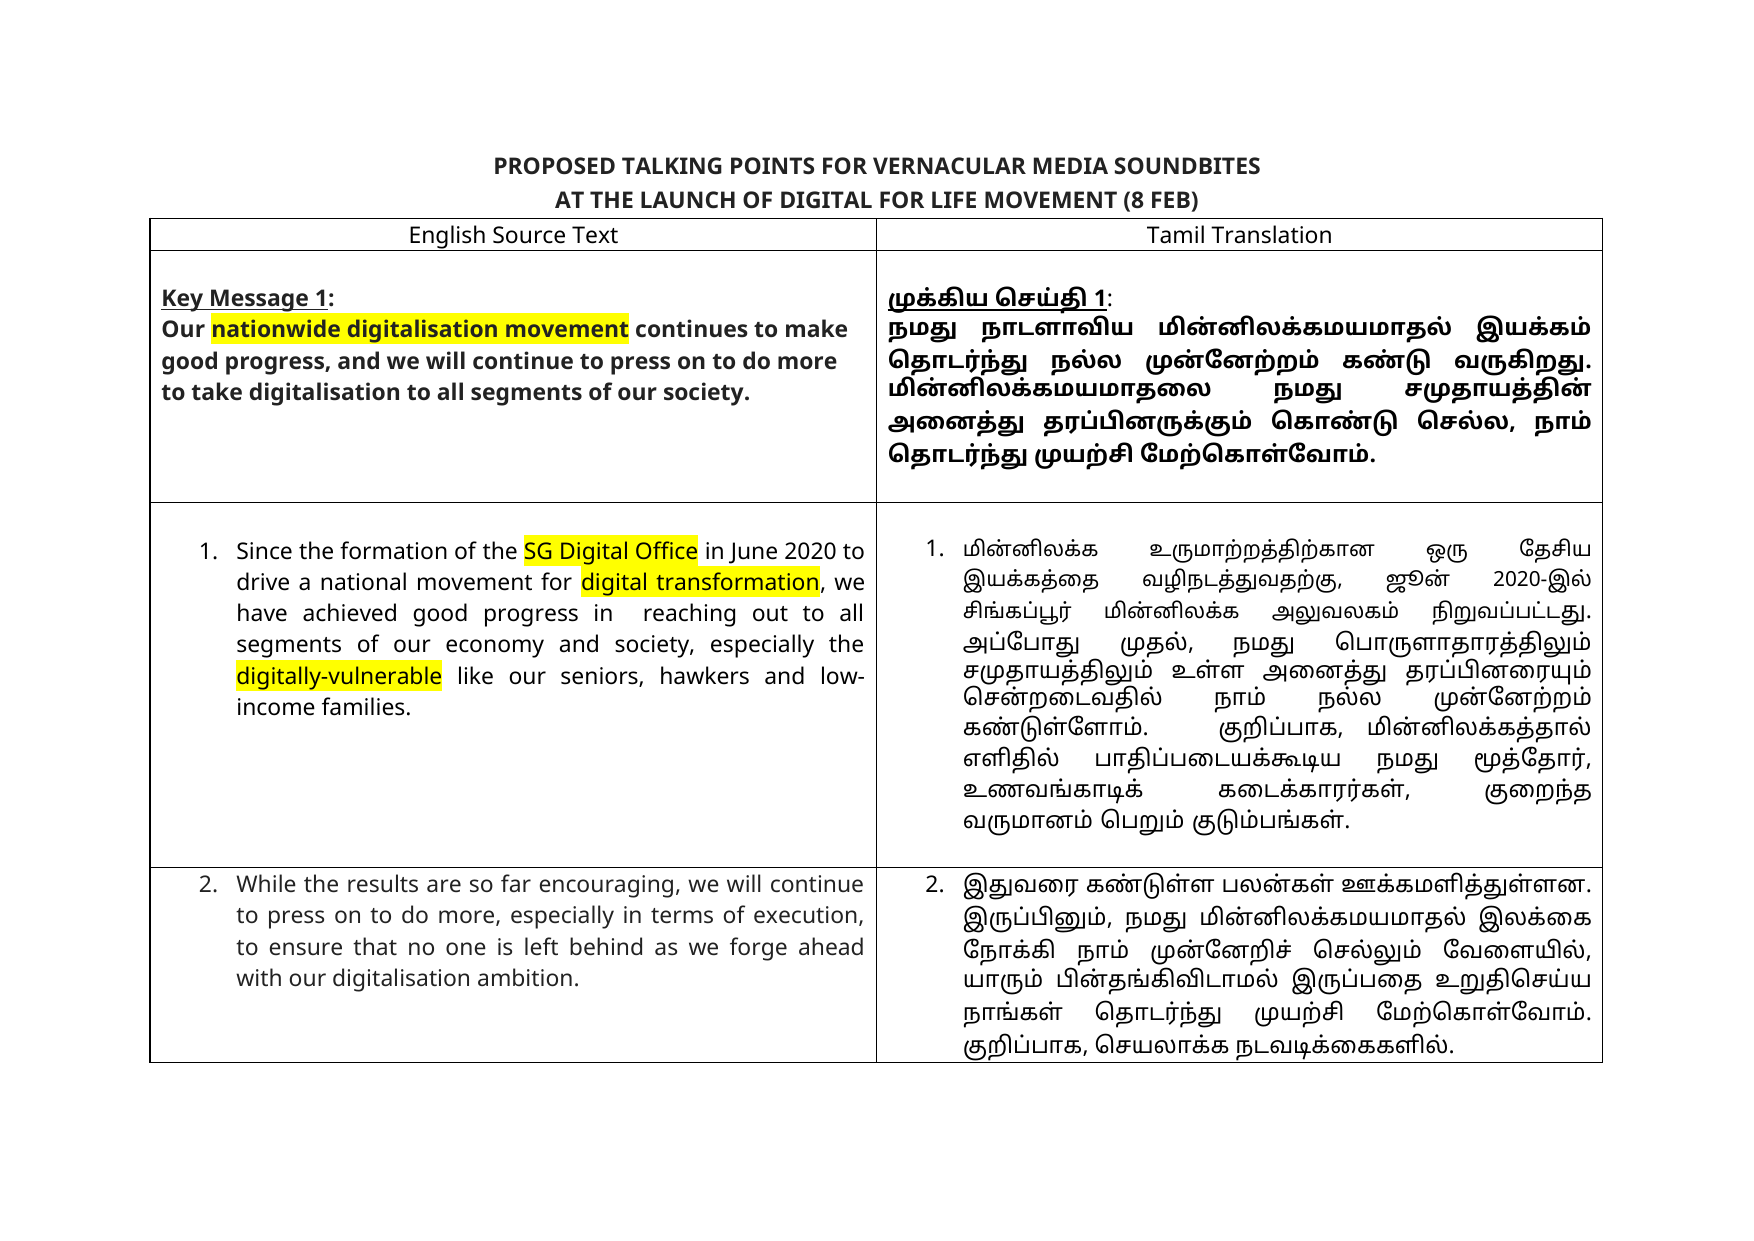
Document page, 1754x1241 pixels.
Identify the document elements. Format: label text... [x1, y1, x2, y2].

table_cell Key Message 1: Our nationwide digitalisation movement continues to make good progress, and we will continue to press on to do more to take digitalisation to all segments of our society. [151, 251, 876, 502]
table_cell While the results are so far encouraging, we will continue to press on to do more, especially in terms of execution, to ensure that no one is left behind as we forge ahead with our digitalisation ambition. [151, 868, 876, 1062]
table_cell முக்கிய செய்தி 1: நமது நாடளாவிய மின்னிலக்கமயமாதல் இயக்கம் தொடர்ந்து நல்ல முன்னேற்றம் கண்டு வருகிறது. மின்னிலக்கமயமாதலை நமது சமுதாயத்தின் அனைத்து தரப்பினருக்கும் கொண்டு செல்ல, நாம் தொடர்ந்து முயற்சி மேற்கொள்வோம். [877, 251, 1602, 502]
table_header Tamil Translation [877, 219, 1602, 250]
table_header English Source Text [151, 219, 876, 250]
table_cell Since the formation of the SG Digital Office in June 2020 to drive a national movement for digital transformation, we have achieved good progress in reaching out to all segments of our economy and society, especially the digitally-vulnerable like our seniors, hawkers and low-income families. [151, 503, 876, 867]
text PROPOSED TALKING POINTS FOR VERNACULAR MEDIA SOUNDBITES [150, 150, 1604, 181]
text AT THE LAUNCH OF DIGITAL FOR LIFE MOVEMENT (8 FEB) [150, 184, 1604, 215]
table_cell இதுவரை கண்டுள்ள பலன்கள் ஊக்கமளித்துள்ளன. இருப்பினும், நமது மின்னிலக்கமயமாதல் இலக்கை நோக்கி நாம் முன்னேறிச் செல்லும் வேளையில், யாரும் பின்தங்கிவிடாமல் இருப்பதை உறுதிசெய்ய நாங்கள் தொடர்ந்து முயற்சி மேற்கொள்வோம். குறிப்பாக, செயலாக்க நடவடிக்கைகளில். [877, 868, 1602, 1062]
table_cell மின்னிலக்க உருமாற்றத்திற்கான ஒரு தேசிய இயக்கத்தை வழிநடத்துவதற்கு, ஜூன் 2020-இல் சிங்கப்பூர் மின்னிலக்க அலுவலகம் நிறுவப்பட்டது. அப்போது முதல், நமது பொருளாதாரத்திலும் சமுதாயத்திலும் உள்ள அனைத்து தரப்பினரையும் சென்றடைவதில் நாம் நல்ல முன்னேற்றம் கண்டுள்ளோம். குறிப்பாக, மின்னிலக்கத்தால் எளிதில் பாதிப்படையக்கூடிய நமது மூத்தோர், உணவங்காடிக் கடைக்காரர்கள், குறைந்த வருமானம் பெறும் குடும்பங்கள். [877, 503, 1602, 867]
